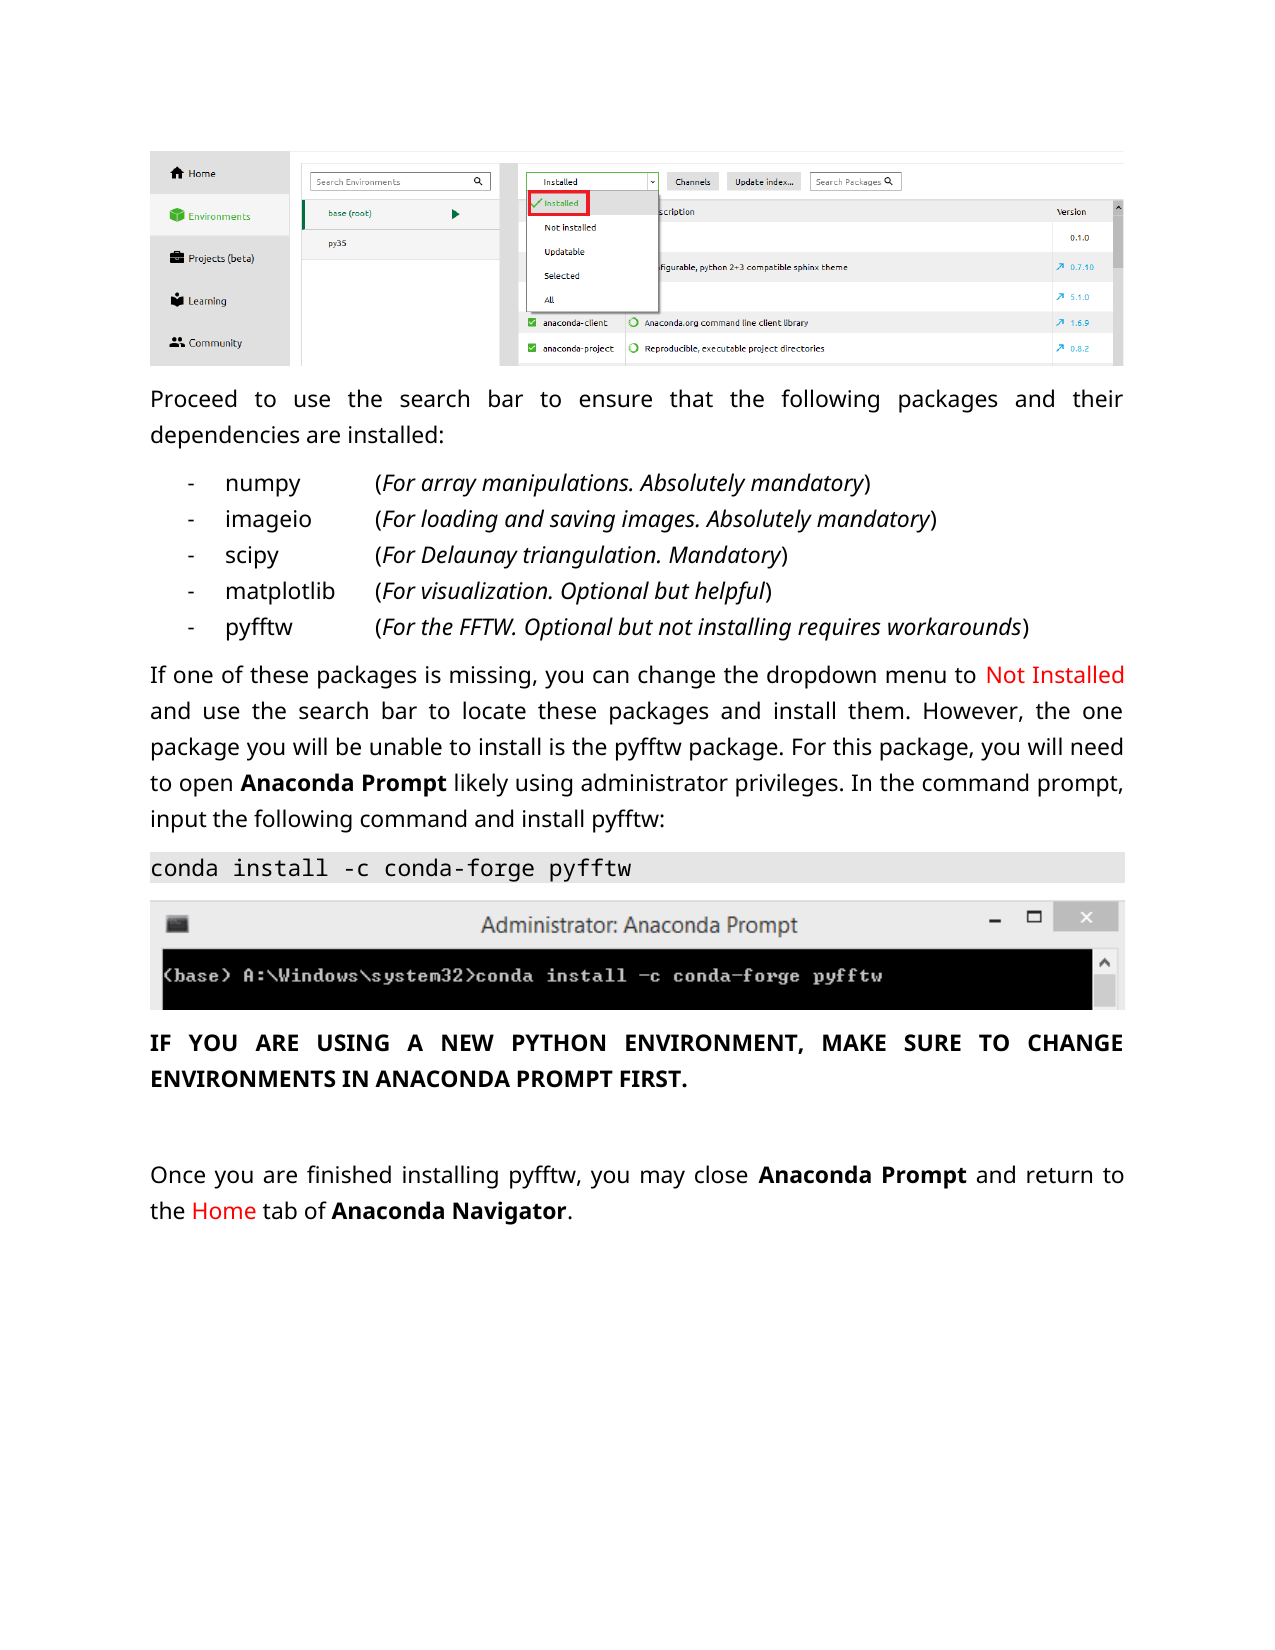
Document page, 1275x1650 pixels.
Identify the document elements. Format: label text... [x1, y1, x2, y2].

list numpy (For array manipulations. Absolutely mandatory) [187, 467, 1125, 498]
text Proceed to use the search bar to ensure that the following packages and their dependencies are installed: [150, 383, 1125, 450]
text IF YOU ARE USING A NEW PYTHON ENVIRONMENT, MAKE SURE TO CHANGE ENVIRONMENTS IN ANACONDA PROMPT FIRST. [150, 1027, 1125, 1094]
list pyfftw (For the FFTW. Optional but not installing requires workarounds) [187, 611, 1125, 642]
list scipy (For Delaunay triangulation. Mandatory) [187, 539, 1125, 570]
picture [150, 900, 1125, 1010]
list imageio (For loading and saving images. Absolutely mandatory) [187, 503, 1125, 534]
text If one of these packages is missing, you can change the dropdown menu to Not Installed and use the search bar to locate these packages and install them. However, the one package you will be unable to install is the pyfftw package. For this package, you will need to open Anaconda Prompt likely using administrator privileges. In the command prompt, input the following command and install pyfftw: [150, 659, 1125, 834]
picture [150, 150, 1124, 366]
text conda install -c conda-forge pyfftw [150, 852, 1125, 883]
text Once you are finished installing pyfftw, you may close Anaconda Prompt and return to the Home tab of Anaconda Navigator. [150, 1159, 1125, 1227]
list matplotlib (For visualization. Optional but helpful) [187, 575, 1125, 606]
